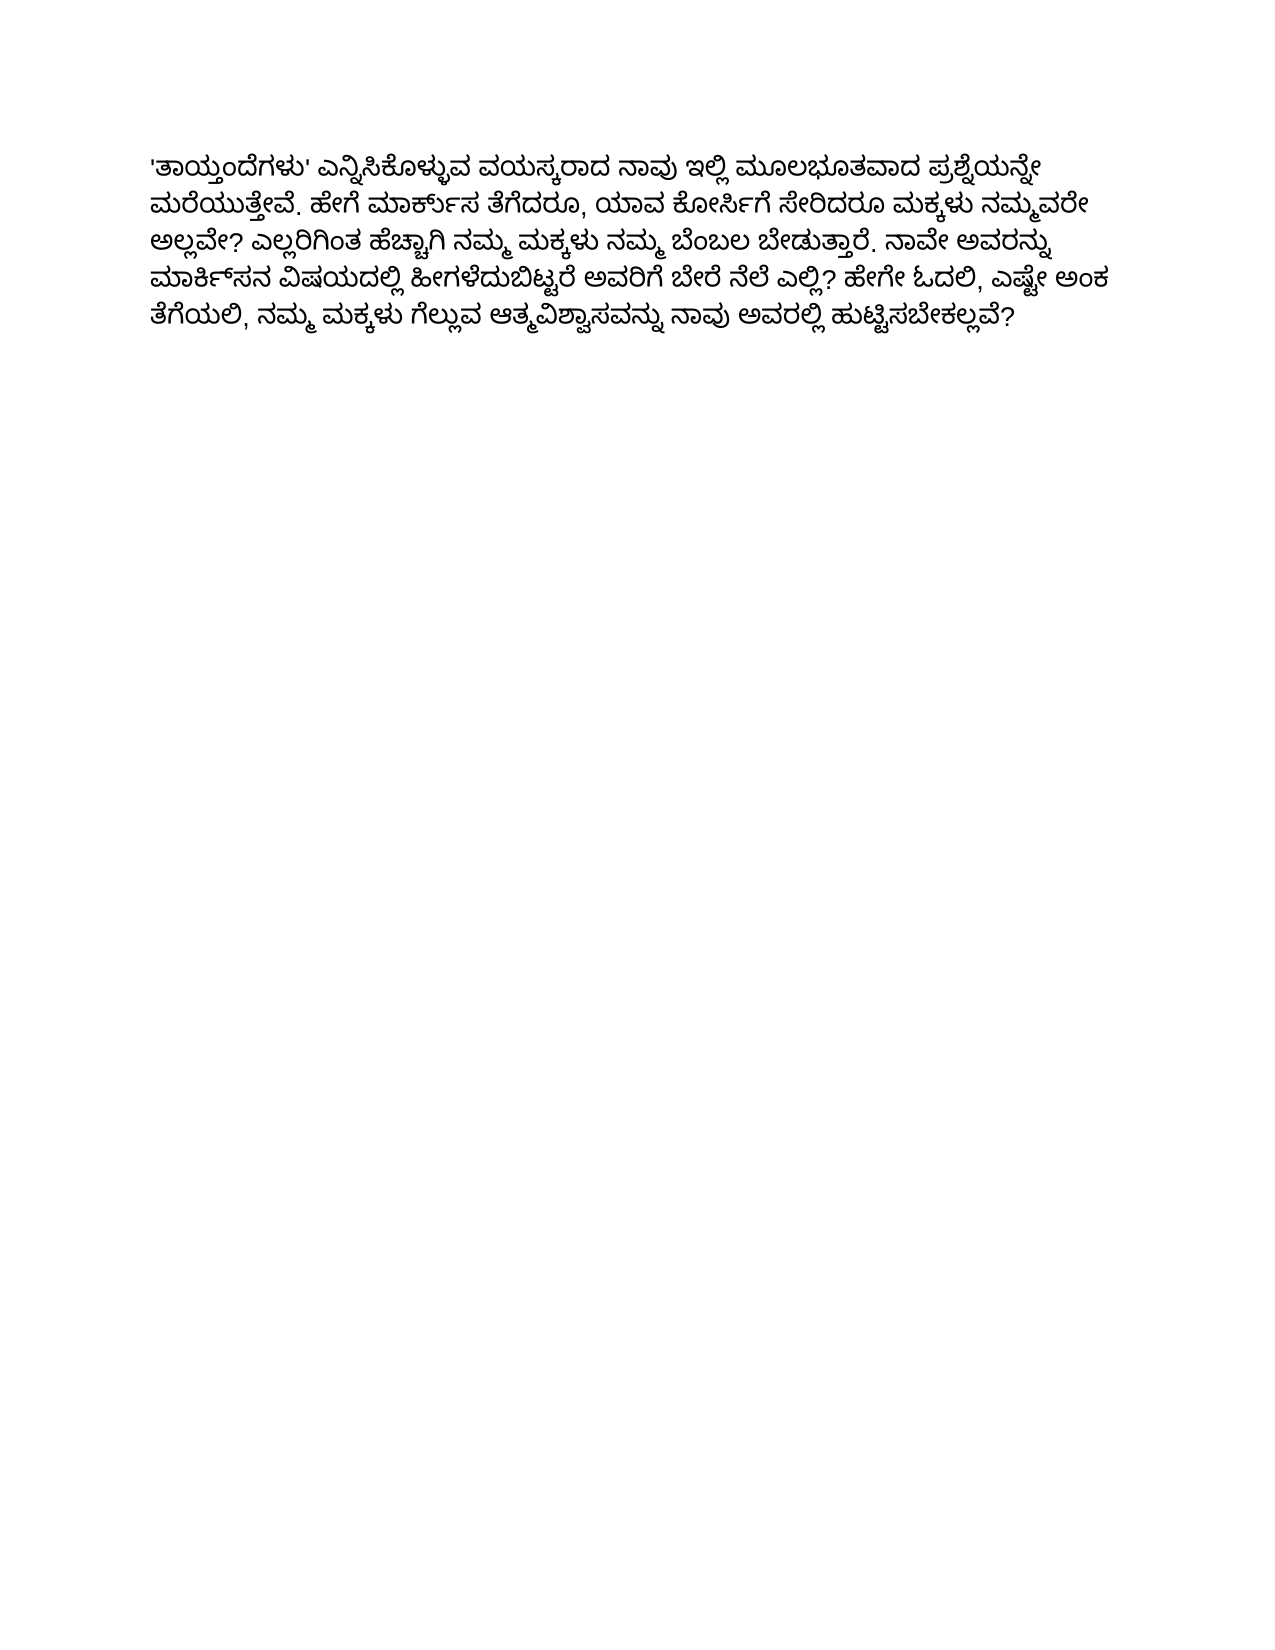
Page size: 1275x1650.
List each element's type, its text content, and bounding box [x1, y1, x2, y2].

text 'ತಾಯ್ತಂದೆಗಳು' ಎನ್ನಿಸಿಕೊಳ್ಳುವ ವಯಸ್ಕರಾದ ನಾವು ಇಲ್ಲಿ ಮೂಲಭೂತವಾದ ಪ್ರಶ್ನೆಯನ್ನೇ ಮರೆಯುತ್ತೇವೆ. ಹೇಗೆ ಮಾರ್ಕು್ಸ ತೆಗೆದರೂ, ಯಾವ ಕೋರ್ಸಿಗೆ ಸೇರಿದರೂ ಮಕ್ಕಳು ನಮ್ಮವರೇ ಅಲ್ಲವೇ? ಎಲ್ಲರಿಗಿಂತ ಹೆಚ್ಚಾಗಿ ನಮ್ಮ ಮಕ್ಕಳು ನಮ್ಮ ಬೆಂಬಲ ಬೇಡುತ್ತಾರೆ. ನಾವೇ ಅವರನ್ನು ಮಾರ್ಕಿ್ಸನ ವಿಷಯದಲ್ಲಿ ಹೀಗಳೆದುಬಿಟ್ಟರೆ ಅವರಿಗೆ ಬೇರೆ ನೆಲೆ ಎಲ್ಲಿ? ಹೇಗೇ ಓದಲಿ, ಎಷ್ಟೇ ಅಂಕ ತೆಗೆಯಲಿ, ನಮ್ಮ ಮಕ್ಕಳು ಗೆಲ್ಲುವ ಆತ್ಮವಿಶ್ವಾಸವನ್ನು ನಾವು ಅವರಲ್ಲಿ ಹುಟ್ಟಿಸಬೇಕಲ್ಲವೆ? [150, 150, 1125, 334]
